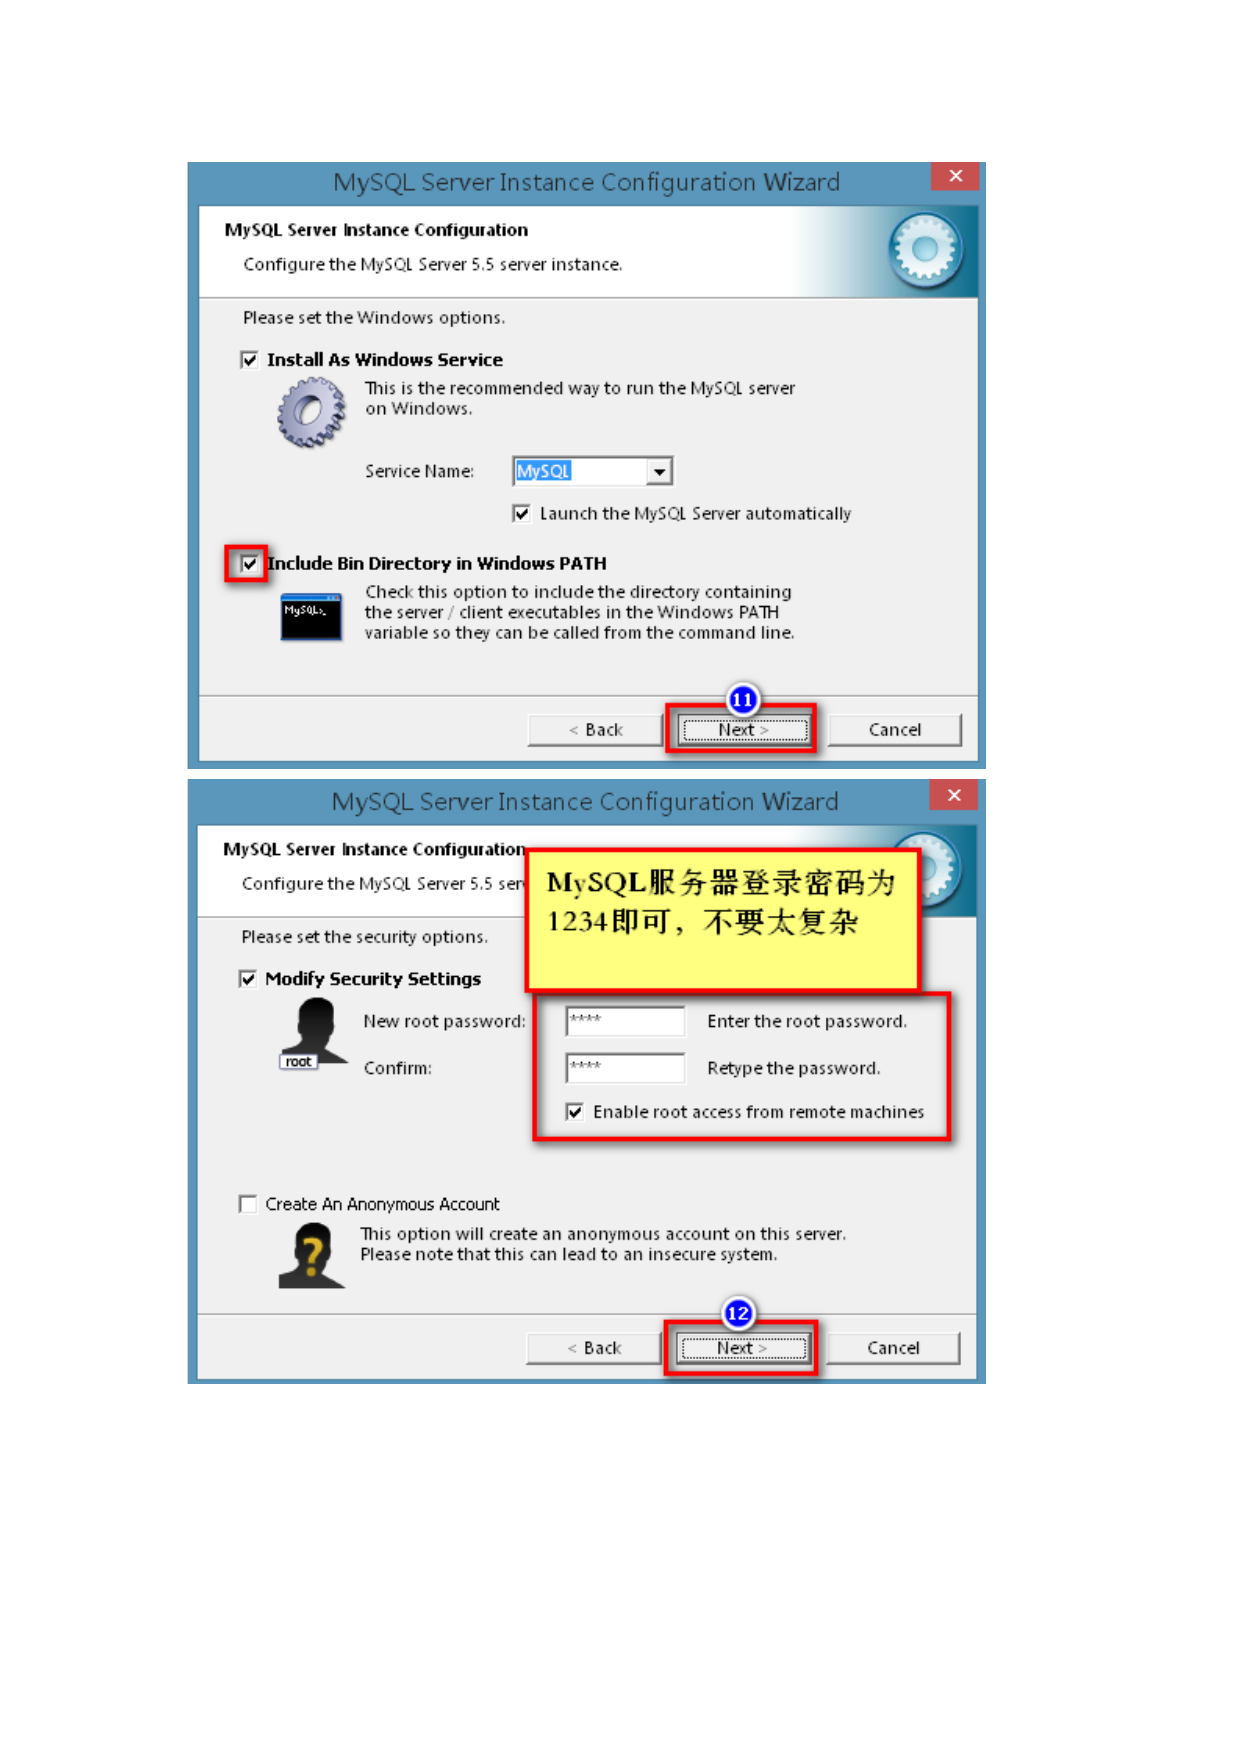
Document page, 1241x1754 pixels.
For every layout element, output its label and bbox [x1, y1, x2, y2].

picture [187, 779, 986, 1384]
picture [187, 162, 986, 769]
